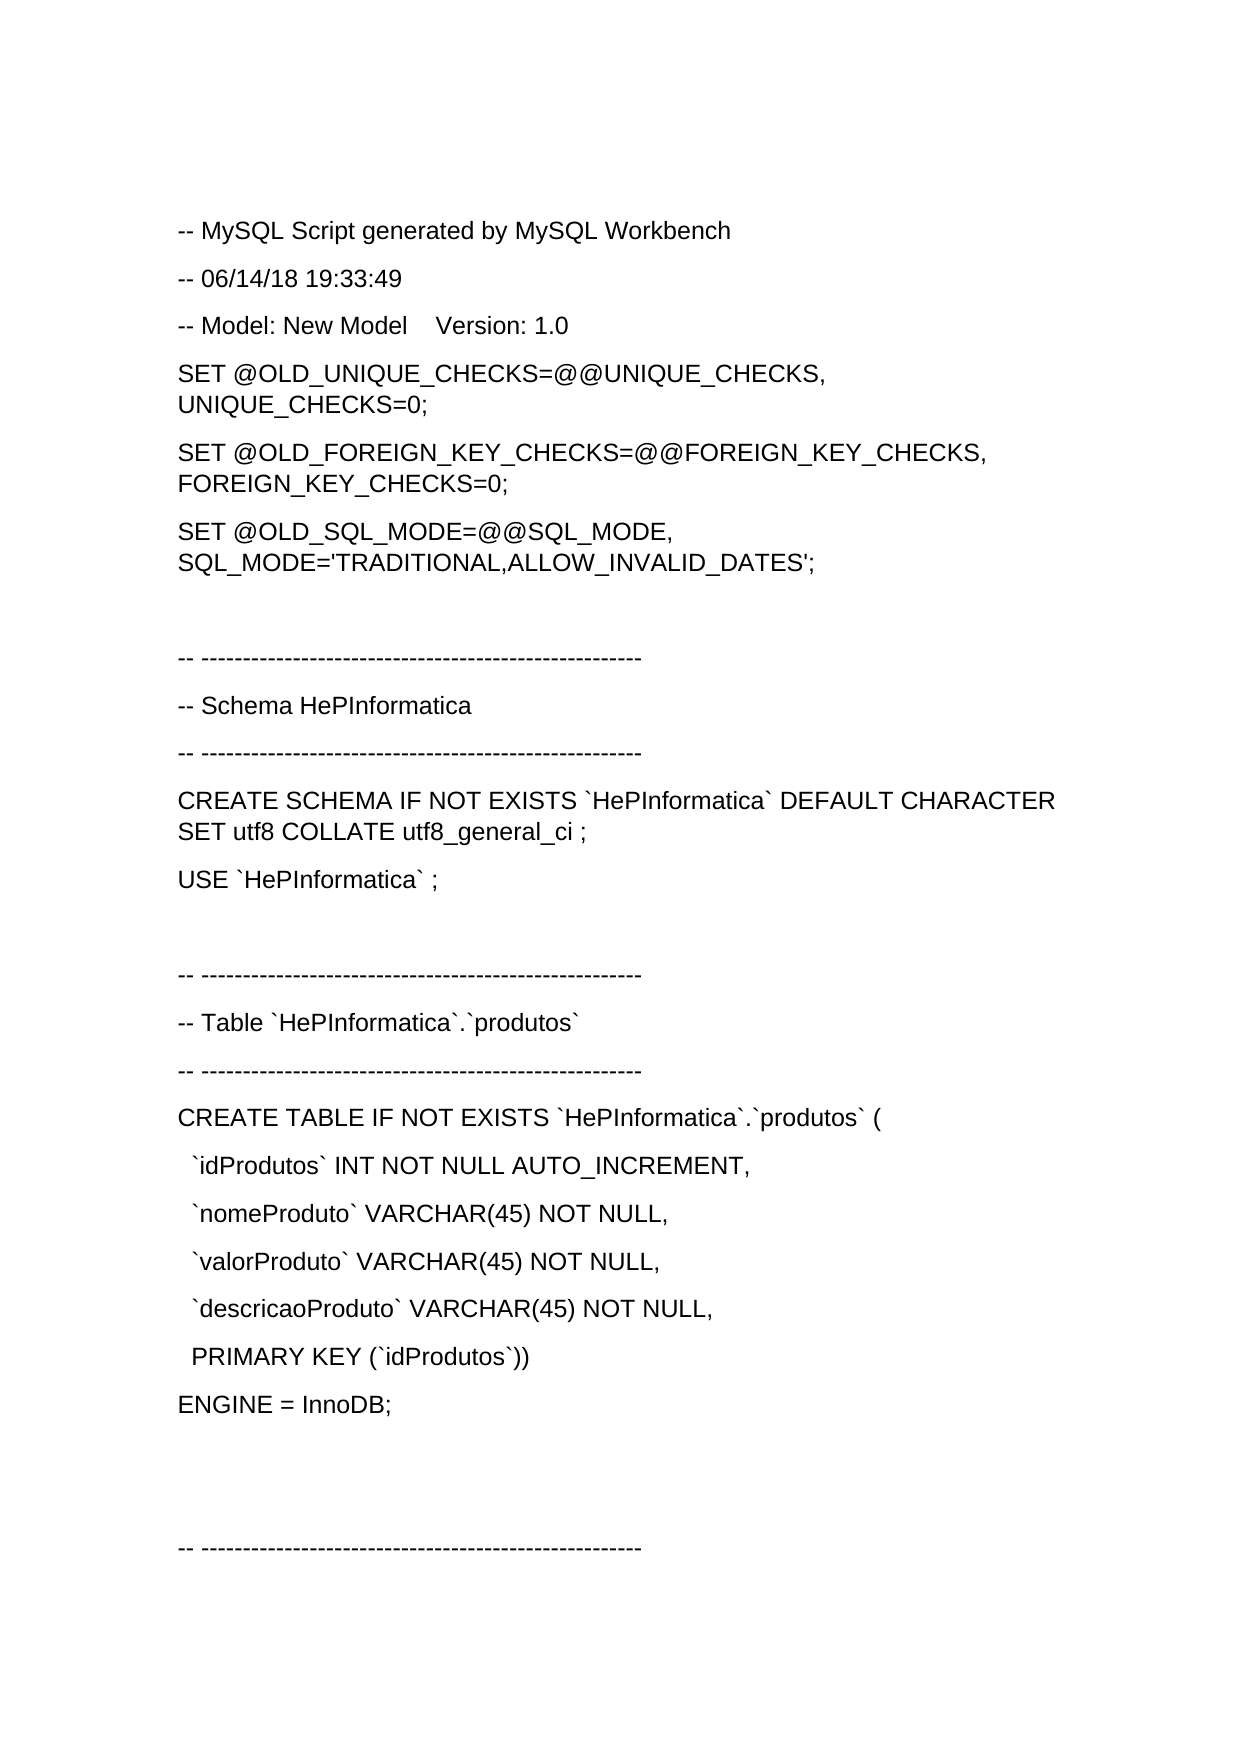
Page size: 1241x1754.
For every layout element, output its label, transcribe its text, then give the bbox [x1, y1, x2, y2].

text -- Model: New Model Version: 1.0 [177, 311, 1063, 340]
text USE `HePInformatica` ; [177, 865, 1063, 894]
text -- Table `HePInformatica`.`produtos` [177, 1008, 1063, 1037]
text SET @OLD_SQL_MODE=@@SQL_MODE, SQL_MODE='TRADITIONAL,ALLOW_INVALID_DATES'; [177, 517, 1063, 576]
text -- ----------------------------------------------------- [177, 738, 1063, 767]
text -- Schema HePInformatica [177, 691, 1063, 719]
text CREATE TABLE IF NOT EXISTS `HePInformatica`.`produtos` ( [177, 1103, 1063, 1132]
text ENGINE = InnoDB; [177, 1390, 1063, 1418]
text -- ----------------------------------------------------- [177, 1056, 1063, 1084]
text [177, 1533, 1063, 1562]
text `nomeProduto` VARCHAR(45) NOT NULL, [177, 1199, 1063, 1228]
text CREATE SCHEMA IF NOT EXISTS `HePInformatica` DEFAULT CHARACTER SET utf8 COLLATE utf8_general_ci ; [177, 786, 1063, 846]
text `descricaoProduto` VARCHAR(45) NOT NULL, [177, 1294, 1063, 1323]
text -- 06/14/18 19:33:49 [177, 264, 1063, 292]
text SET @OLD_FOREIGN_KEY_CHECKS=@@FOREIGN_KEY_CHECKS, FOREIGN_KEY_CHECKS=0; [177, 438, 1063, 498]
text `idProdutos` INT NOT NULL AUTO_INCREMENT, [177, 1151, 1063, 1180]
text -- MySQL Script generated by MySQL Workbench [177, 216, 1063, 245]
text -- ----------------------------------------------------- [177, 960, 1063, 989]
text -- ----------------------------------------------------- [177, 643, 1063, 672]
text SET @OLD_UNIQUE_CHECKS=@@UNIQUE_CHECKS, UNIQUE_CHECKS=0; [177, 359, 1063, 419]
text `valorProduto` VARCHAR(45) NOT NULL, [177, 1247, 1063, 1275]
text PRIMARY KEY (`idProdutos`)) [177, 1342, 1063, 1371]
